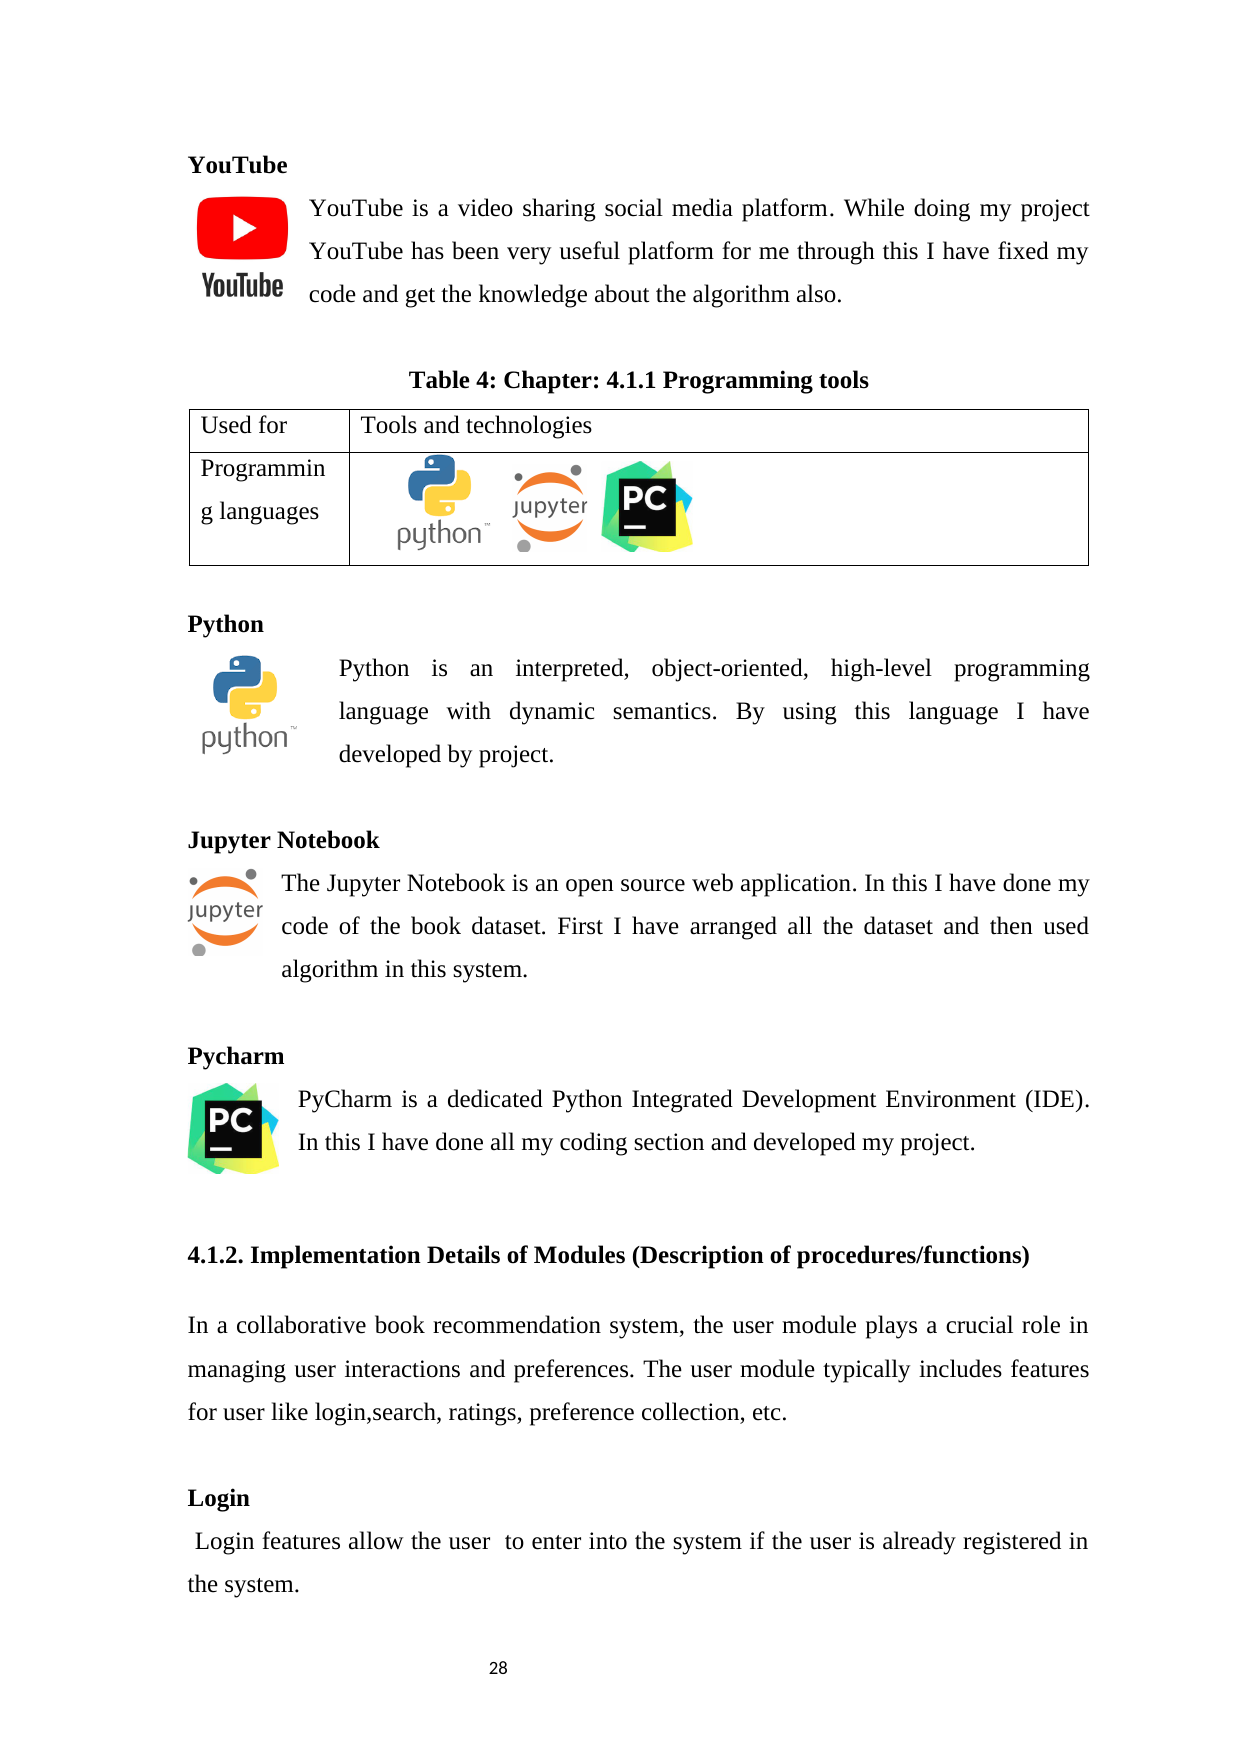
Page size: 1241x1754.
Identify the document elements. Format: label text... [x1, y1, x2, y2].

text In a collaborative book recommendation system, the user module plays a crucial role in managing user interactions and preferences. The user module typically includes features for user like login,search, ratings, preference collection, etc. [187, 1311, 1090, 1426]
text YouTube is a video sharing social media platform. While doing my project YouTube has been very useful platform for me through this I have fixed my code and get the knowledge about the algorithm also. [187, 193, 1090, 308]
picture [193, 193, 290, 301]
picture [601, 461, 693, 552]
picture [187, 1083, 279, 1174]
table_cell Programming languages [190, 453, 349, 565]
picture [187, 868, 263, 956]
picture [170, 654, 320, 756]
picture [366, 453, 588, 552]
text PyCharm is a dedicated Python Integrated Development Environment (IDE). In this I have done all my coding section and developed my project. [279, 1084, 1090, 1156]
text Pycharm [187, 1041, 1090, 1069]
text Login [187, 1483, 1090, 1512]
table_header Used for [190, 410, 349, 452]
text Python is an interpreted, object-oriented, high-level programming language with dynamic semantics. By using this language I have developed by project. [187, 653, 1090, 768]
text Table 4: Chapter: 4.1.1 Programming tools [187, 366, 1090, 394]
text The Jupyter Notebook is an open source web application. In this I have done my code of the book dataset. First I have arranged all the dataset and then used algorithm in this system. [187, 868, 1090, 983]
table_header Tools and technologies [350, 410, 1088, 452]
subtitle 4.1.2. Implementation Details of Modules (Description of procedures/functions) [187, 1240, 1090, 1269]
text Login features allow the user to enter into the system if the user is already registered in the system. [187, 1526, 1090, 1598]
table_cell [350, 453, 1088, 565]
text YouTube [187, 150, 1090, 179]
text Python [187, 609, 1090, 638]
text Jupyter Notebook [187, 825, 1090, 854]
